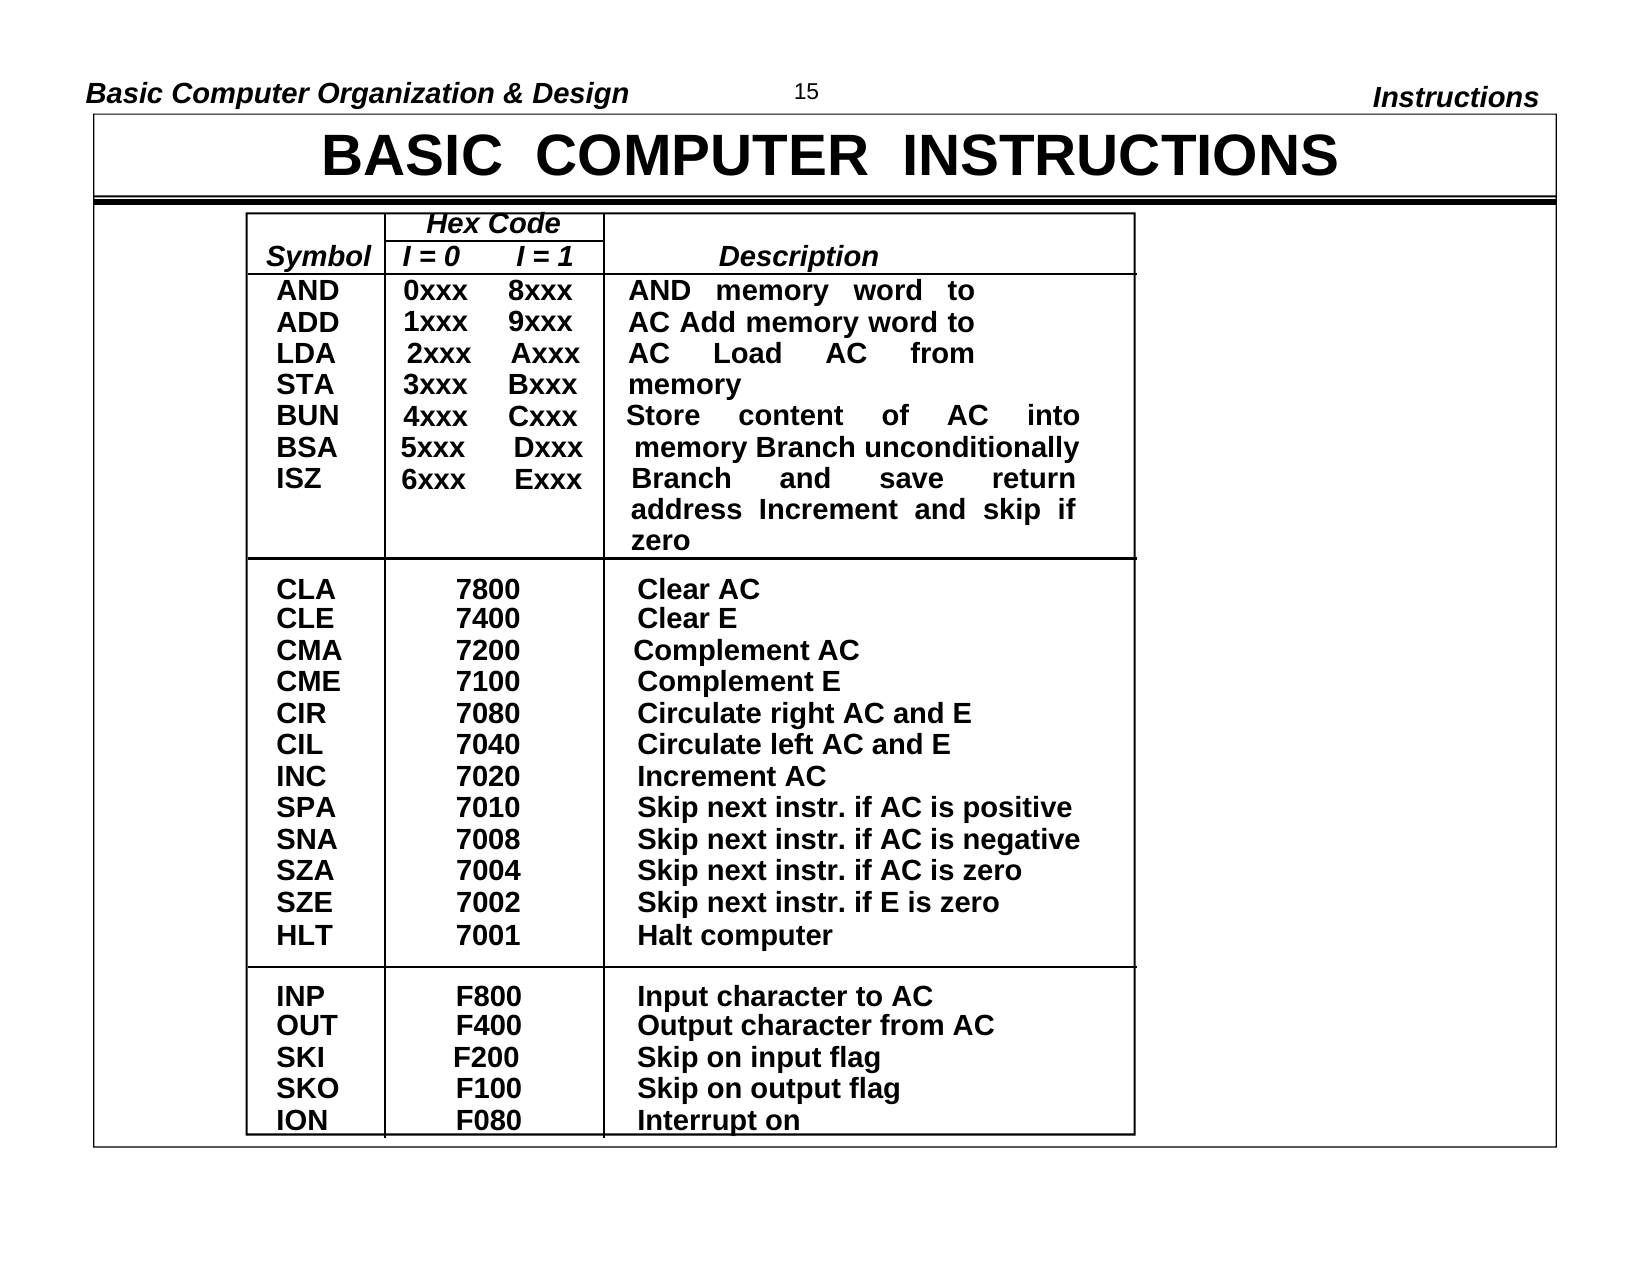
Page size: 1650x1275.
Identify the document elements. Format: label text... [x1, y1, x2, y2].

table_cell CIL [248, 731, 384, 763]
table_cell CIR [248, 700, 384, 731]
table_cell INC [248, 763, 384, 794]
table_cell I = 0 I = 1 [386, 242, 603, 273]
table_cell 7080 [386, 700, 603, 731]
table_cell SPA [248, 794, 384, 826]
table_cell Clear AC [605, 560, 1137, 606]
table_cell 7010 [386, 794, 603, 826]
table_cell ION [248, 1107, 384, 1138]
table_cell 7004 [386, 857, 603, 889]
table_cell OUT [248, 1013, 384, 1044]
table_cell SKI [248, 1044, 384, 1075]
table_cell Skip on output flag [605, 1075, 1137, 1107]
table_cell CLA [248, 560, 384, 606]
table_cell Skip next instr. if E is zero [605, 889, 1137, 920]
table_cell Complement AC [605, 637, 1137, 668]
table_cell F800 [386, 968, 603, 1012]
table_header Hex Code [386, 213, 603, 240]
table_cell 7001 [386, 920, 603, 966]
table_cell 7008 [386, 826, 603, 857]
table_cell CMA [248, 637, 384, 668]
table_cell Skip next instr. if AC is negative [605, 826, 1137, 857]
table_cell Skip next instr. if AC is positive [605, 794, 1137, 826]
table_cell F200 [386, 1044, 603, 1075]
table_cell Interrupt on [605, 1107, 1137, 1138]
table_cell Skip on input flag [605, 1044, 1137, 1075]
table_cell SKO [248, 1075, 384, 1107]
table_cell AND memory word to AC Add memory word to AC Load AC from memory Store content of AC into memory Branch unconditionally Branch and save return address Increment and skip if zero [605, 275, 1137, 557]
table_cell F080 [386, 1107, 603, 1138]
table_cell 7100 [386, 669, 603, 700]
table_cell Input character to AC [605, 968, 1137, 1012]
table_cell F100 [386, 1075, 603, 1107]
table_cell Circulate left AC and E [605, 731, 1137, 763]
table_cell Complement E [605, 669, 1137, 700]
table_cell CME [248, 669, 384, 700]
table_cell CLE [248, 606, 384, 637]
table_cell AND ADD LDA STA BUN BSA ISZ [248, 275, 384, 557]
table_cell SZE [248, 889, 384, 920]
table_cell HLT [248, 920, 384, 966]
table_cell INP [248, 968, 384, 1012]
table_cell 7400 [386, 606, 603, 637]
table_cell Output character from AC [605, 1013, 1137, 1044]
table_cell 7200 [386, 637, 603, 668]
table_cell Skip next instr. if AC is zero [605, 857, 1137, 889]
table_cell Clear E [605, 606, 1137, 637]
table_cell 7040 [386, 731, 603, 763]
table_cell SNA [248, 826, 384, 857]
table_cell 7020 [386, 763, 603, 794]
table_cell F400 [386, 1013, 603, 1044]
table_cell 7002 [386, 889, 603, 920]
table_cell 0xxx 8xxx 1xxx 9xxx 2xxx Axxx 3xxx Bxxx 4xxx Cxxx 5xxx Dxxx 6xxx Exxx [386, 275, 603, 557]
subtitle BASIC COMPUTER INSTRUCTIONS [92, 121, 1569, 188]
table_header Symbol [248, 213, 384, 273]
table_cell Circulate right AC and E [605, 700, 1137, 731]
table_cell SZA [248, 857, 384, 889]
table_cell Increment AC [605, 763, 1137, 794]
table_cell Halt computer [605, 920, 1137, 966]
table_header Description [605, 213, 1137, 273]
table_cell 7800 [386, 560, 603, 606]
